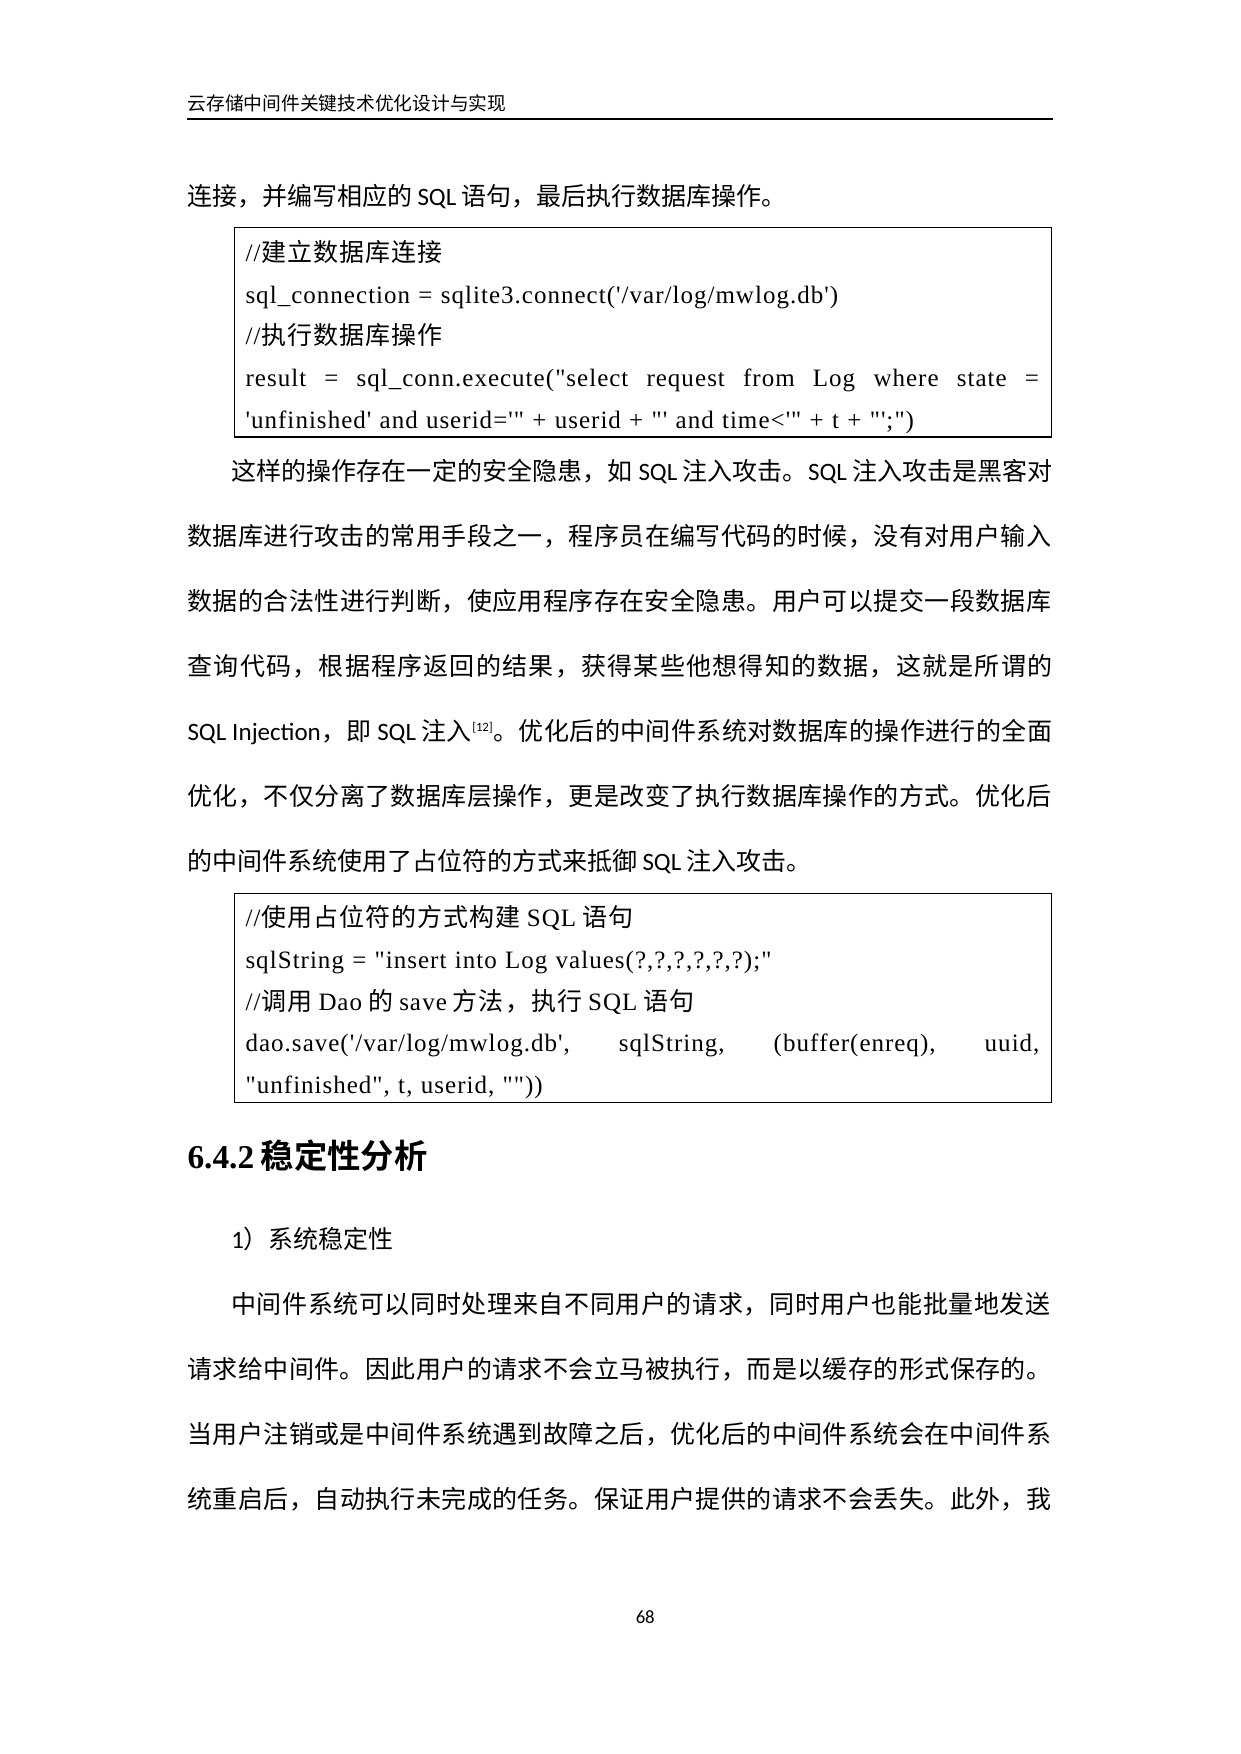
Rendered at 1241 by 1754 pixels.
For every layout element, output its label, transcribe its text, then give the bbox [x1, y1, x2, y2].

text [187, 162, 1053, 227]
table_header //建立数据库连接 sql_connection = sqlite3.connect('/var/log/mwlog.db') //执行数据库操作 result = sql_conn.execute("select request from Log where state = 'unfinished' and userid='" + userid + "' and time<'" + t + "';") [235, 228, 1051, 436]
subtitle 6.4.2稳定性分析 [187, 1122, 1053, 1187]
text 1）系统稳定性 [187, 1205, 1053, 1270]
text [187, 1270, 1053, 1530]
text 这样的操作存在一定的安全隐患，如SQL注入攻击。SQL注入攻击是黑客对数据库进行攻击的常用手段之一，程序员在编写代码的时候，没有对用户输入数据的合法性进行判断，使应用程序存在安全隐患。用户可以提交一段数据库查询代码，根据程序返回的结果，获得某些他想得知的数据，这就是所谓的SQL Injection，即SQL注入[12]。优化后的中间件系统对数据库的操作进行的全面优化，不仅分离了数据库层操作，更是改变了执行数据库操作的方式。优化后的中间件系统使用了占位符的方式来抵御SQL注入攻击。 [187, 437, 1053, 892]
table_header //使用占位符的方式构建SQL语句 sqlString = "insert into Log values(?,?,?,?,?,?);" //调用Dao的save方法，执行SQL语句 dao.save('/var/log/mwlog.db', sqlString, (buffer(enreq), uuid, "unfinished", t, userid, "")) [235, 894, 1051, 1102]
